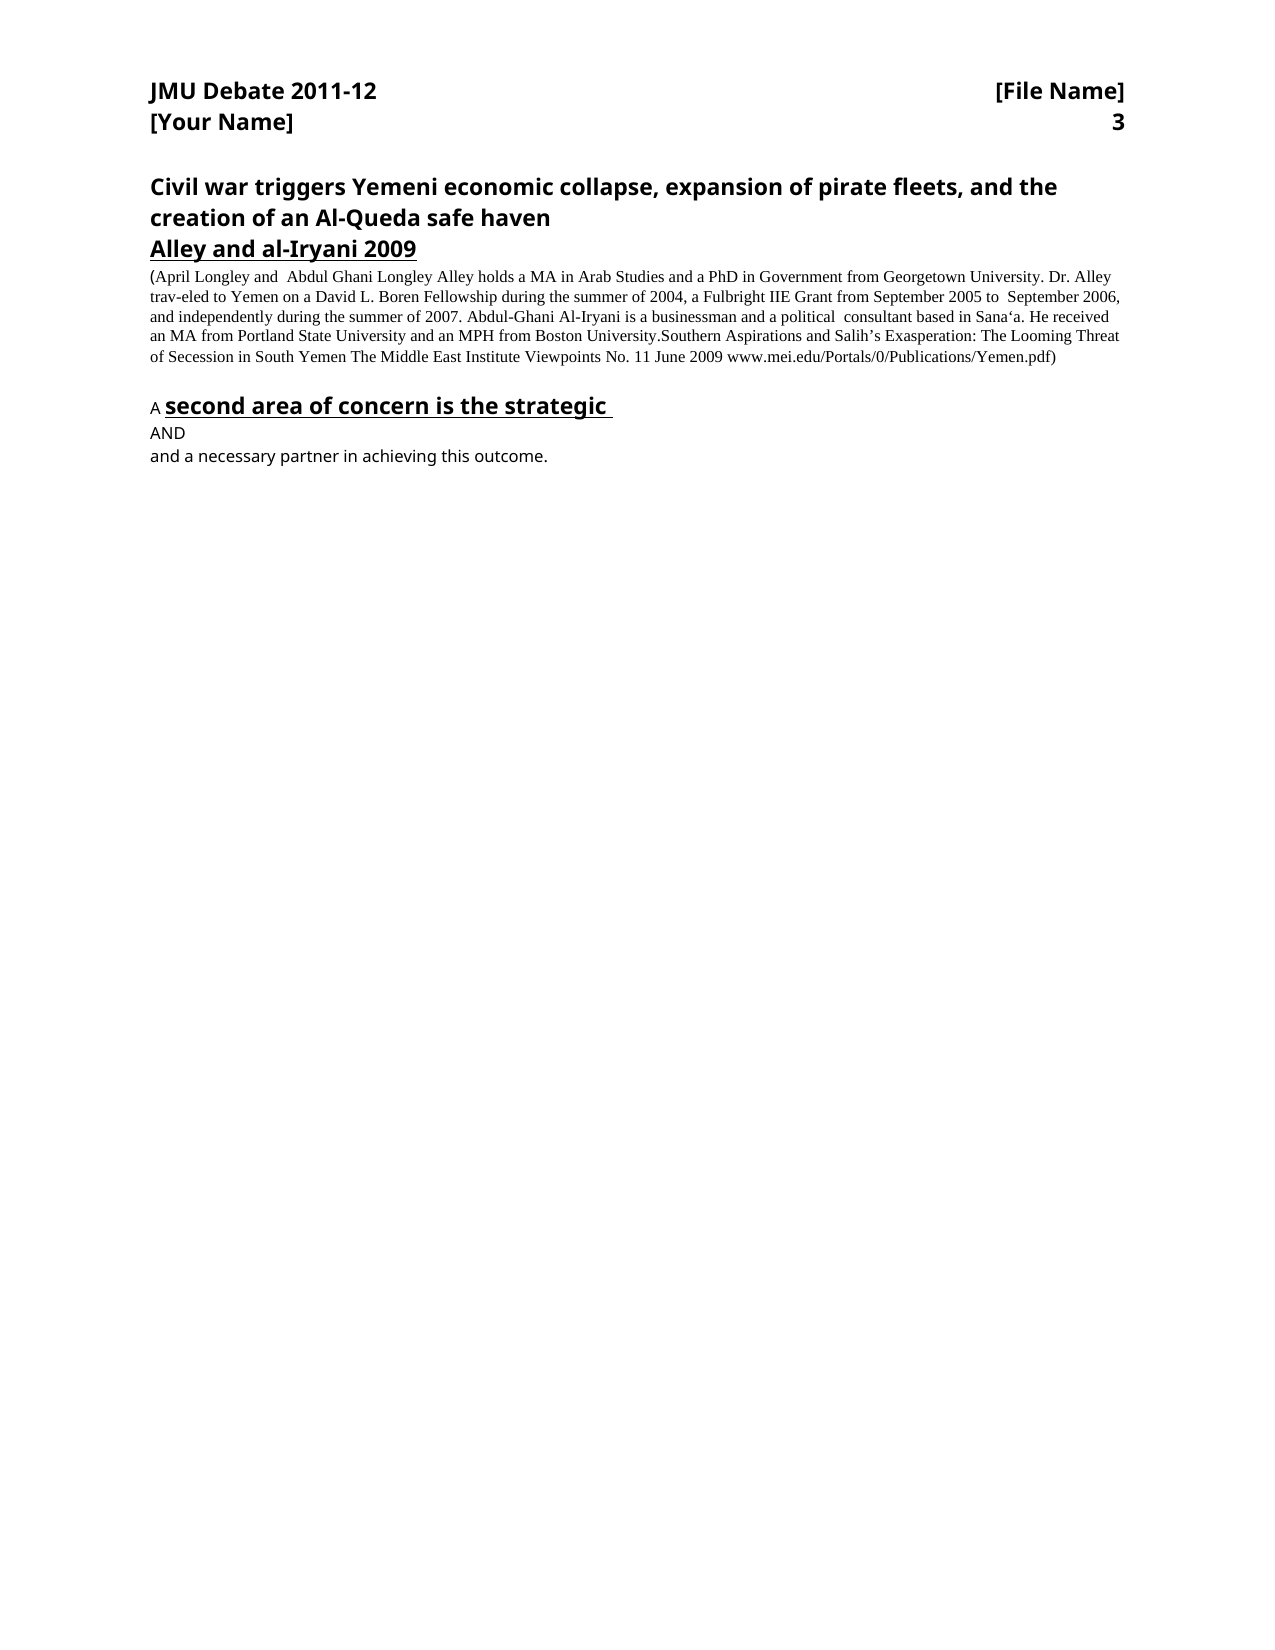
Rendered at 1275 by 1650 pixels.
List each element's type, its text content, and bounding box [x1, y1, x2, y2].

text A second area of concern is the strategic [150, 390, 1125, 421]
text (April Longley and Abdul Ghani Longley Alley holds a MA in Arab Studies and a PhD in Government from Georgetown University. Dr. Alley trav-eled to Yemen on a David L. Boren Fellowship during the summer of 2004, a Fulbright IIE Grant from September 2005 to September 2006, and independently during the summer of 2007. Abdul-Ghani Al-Iryani is a businessman and a political consultant based in Sana‘a. He received an MA from Portland State University and an MPH from Boston University.Southern Aspirations and Salih’s Exasperation: The Looming Threat of Secession in South Yemen The Middle East Institute Viewpoints No. 11 June 2009 www.mei.edu/Portals/0/Publications/Yemen.pdf) [150, 264, 1125, 367]
text Alley and al-Iryani 2009 [150, 233, 1125, 264]
text and a necessary partner in achieving this outcome. [150, 444, 1125, 467]
text AND [150, 421, 1125, 444]
subtitle Civil war triggers Yemeni economic collapse, expansion of pirate fleets, and the creation of an Al-Queda safe haven [150, 171, 1125, 233]
